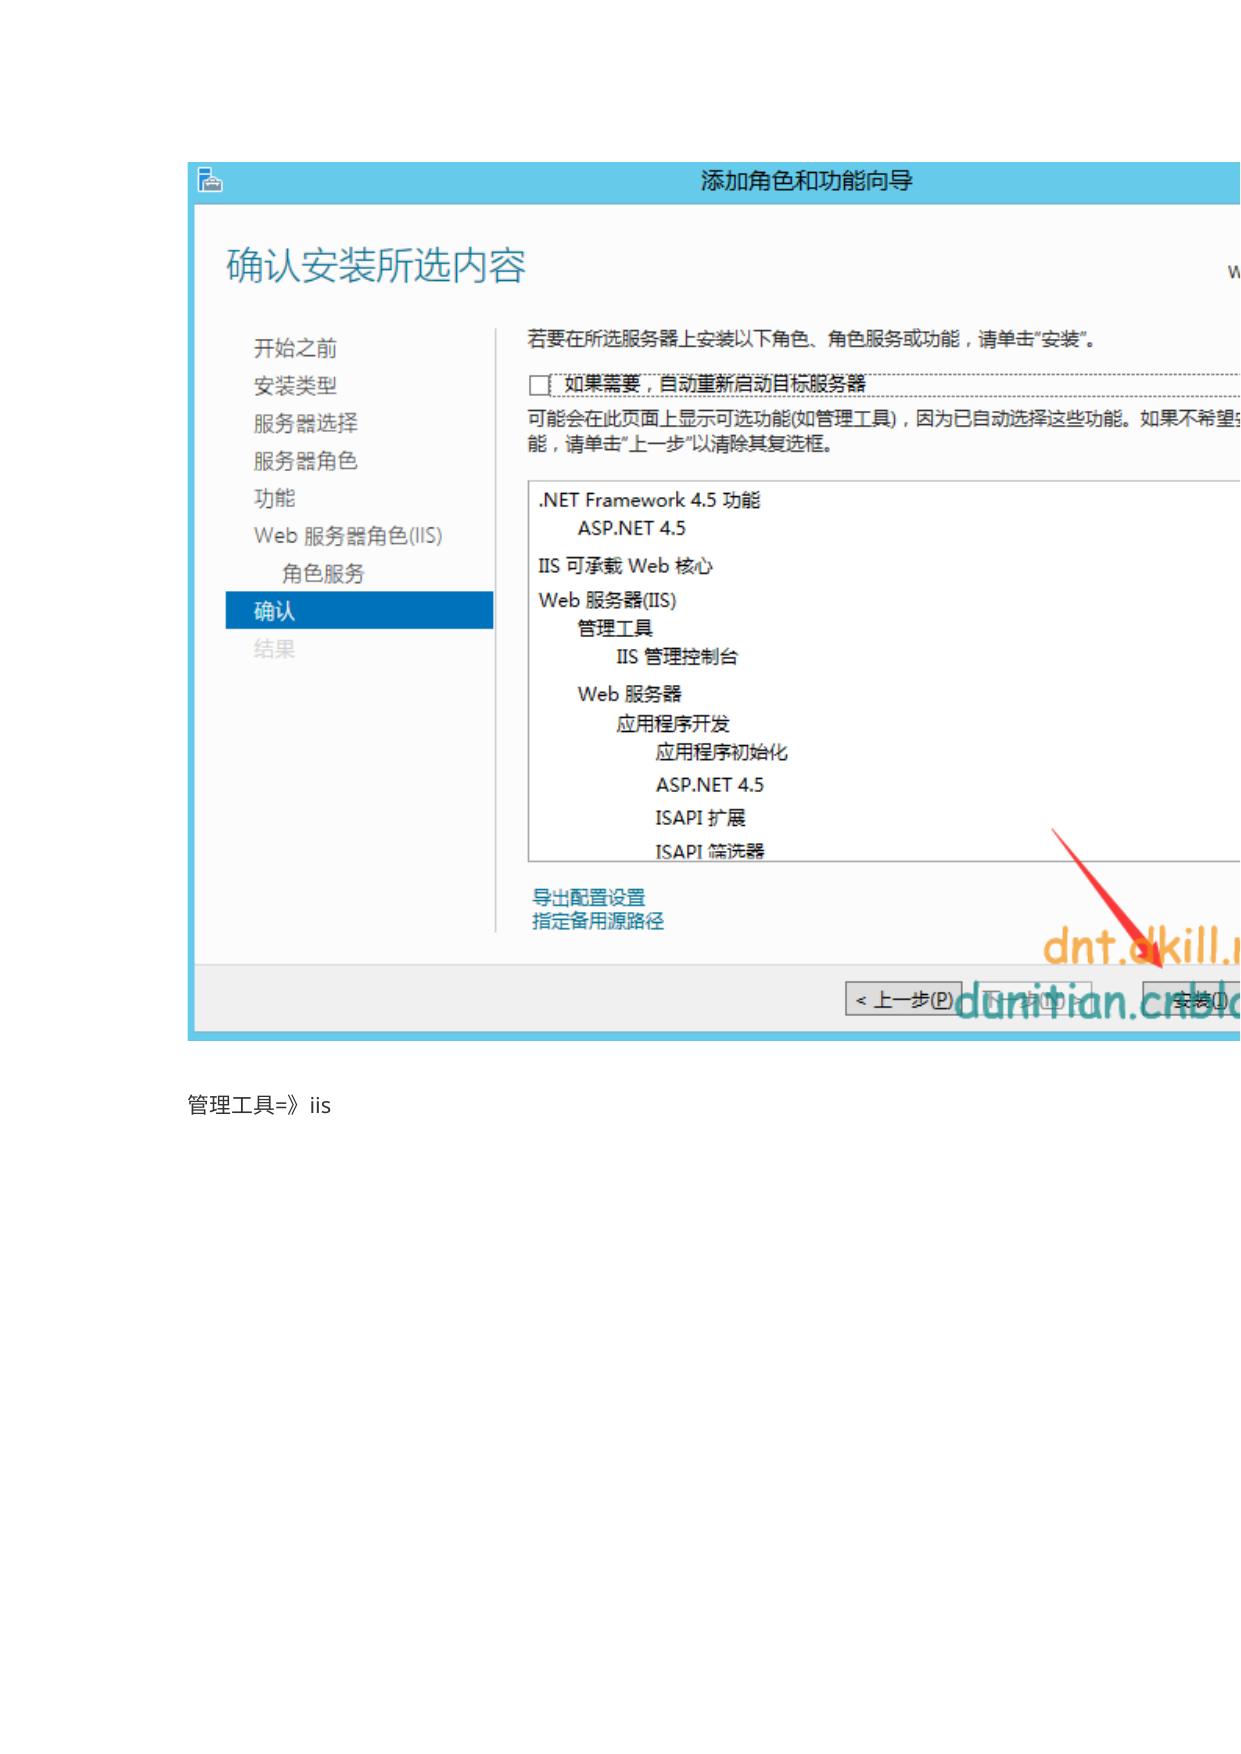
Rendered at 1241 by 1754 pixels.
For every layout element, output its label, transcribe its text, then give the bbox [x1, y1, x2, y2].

picture [187, 162, 1241, 1041]
text 管理工具=》iis [187, 1088, 1053, 1120]
